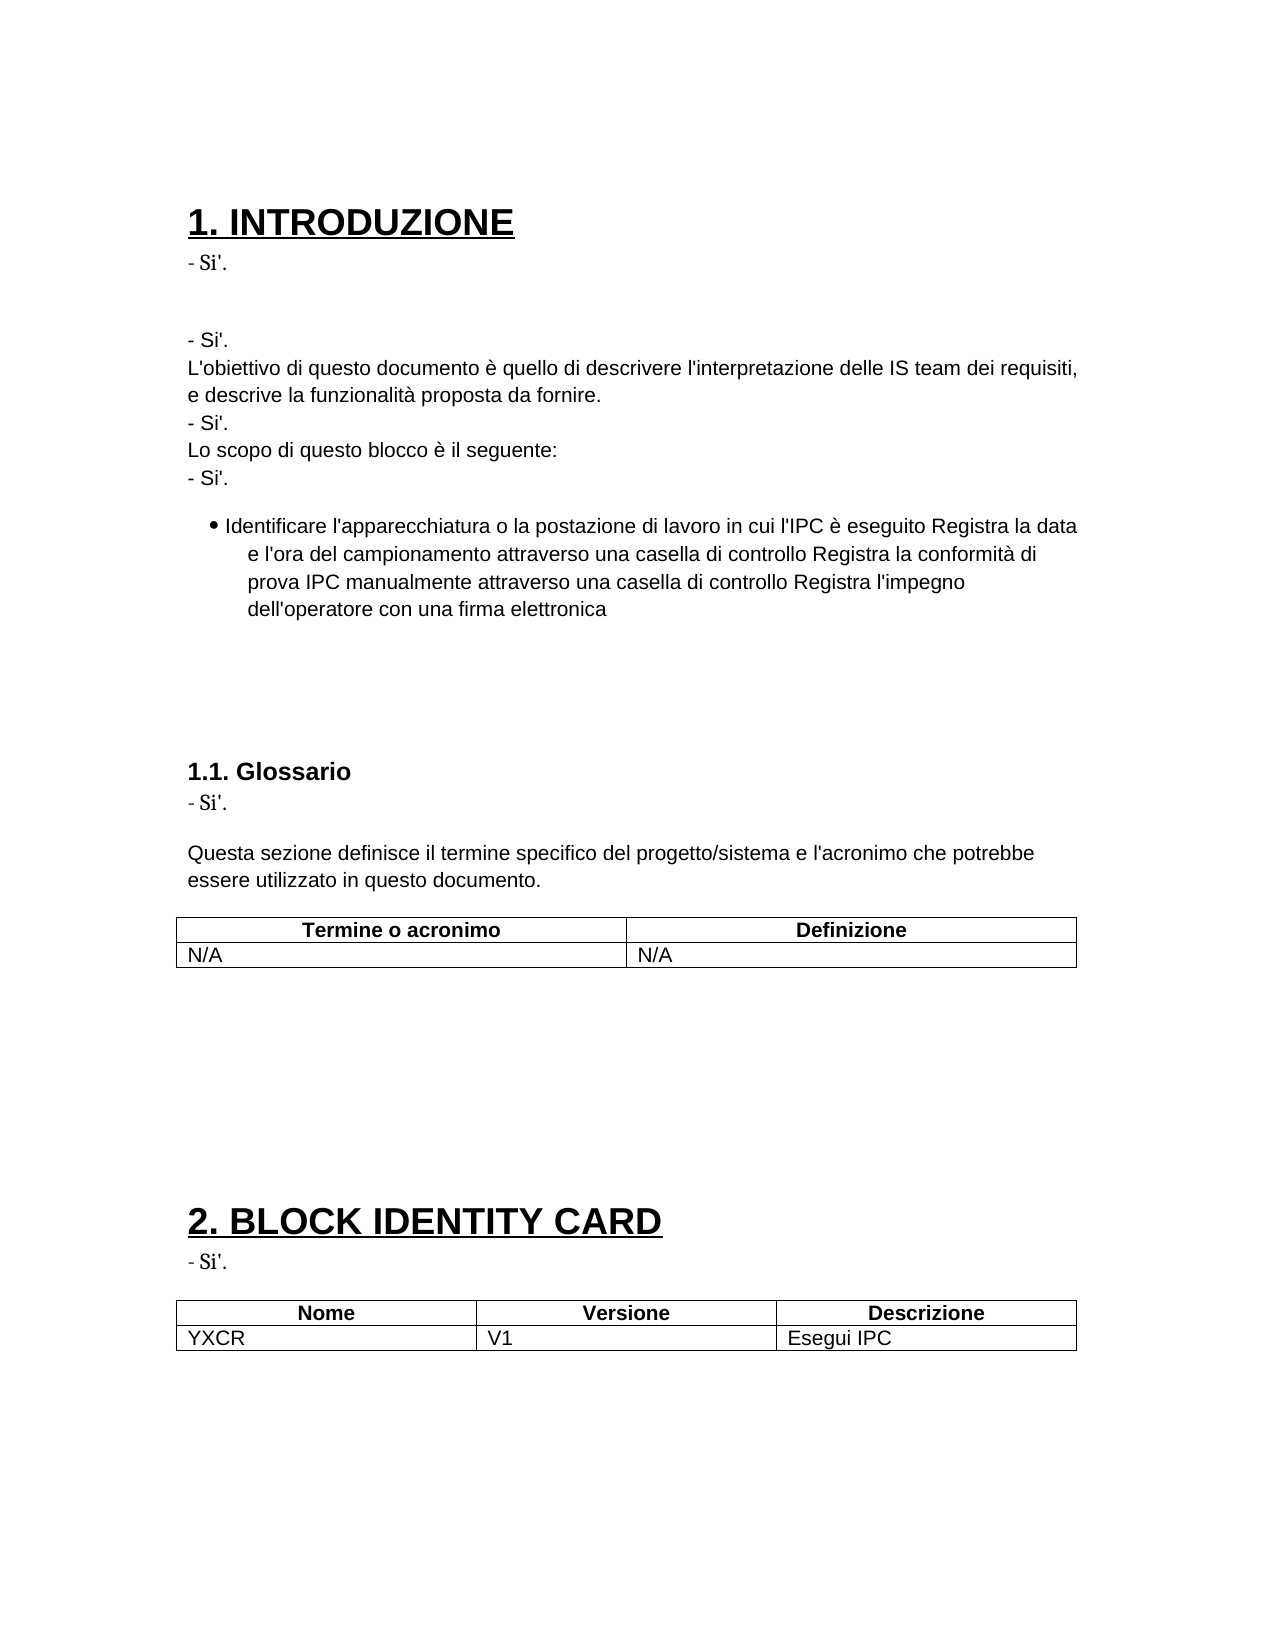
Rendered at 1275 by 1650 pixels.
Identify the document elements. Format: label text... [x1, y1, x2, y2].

text - Si'. [187, 1248, 1087, 1275]
table_header Versione [477, 1301, 776, 1324]
table_cell N/A [177, 943, 626, 967]
table_cell Esegui IPC [777, 1326, 1076, 1349]
table_header Definizione [627, 918, 1076, 942]
text Questa sezione definisce il termine specifico del progetto/sistema e l'acronimo che potrebbe essere utilizzato in questo documento. [187, 841, 1087, 892]
table_header Descrizione [777, 1301, 1076, 1324]
subtitle 1. INTRODUZIONE [187, 200, 1087, 243]
text - Si'. [187, 249, 1087, 276]
table_cell V1 [477, 1326, 776, 1349]
table_cell YXCR [177, 1326, 476, 1349]
table_cell N/A [627, 943, 1076, 967]
table_header Nome [177, 1301, 476, 1324]
subtitle 2. BLOCK IDENTITY CARD [187, 1199, 1087, 1242]
list Identificare l'apparecchiatura o la postazione di lavoro in cui l'IPC è eseguito Registra la data e l'ora del campionamento attraverso una casella di controllo Registra la conformità di prova IPC manualmente attraverso una casella di controllo Registra l'impegno dell'operatore con una firma elettronica [210, 514, 1087, 621]
table_header Termine o acronimo [177, 918, 626, 942]
text - Si'. L'obiettivo di questo documento è quello di descrivere l'interpretazione delle IS team dei requisiti, e descrive la funzionalità proposta da fornire. - Si'. Lo scopo di questo blocco è il seguente: - Si'. [187, 301, 1087, 489]
text - Si'. [187, 790, 1087, 816]
subtitle 1.1. Glossario [187, 757, 1087, 786]
